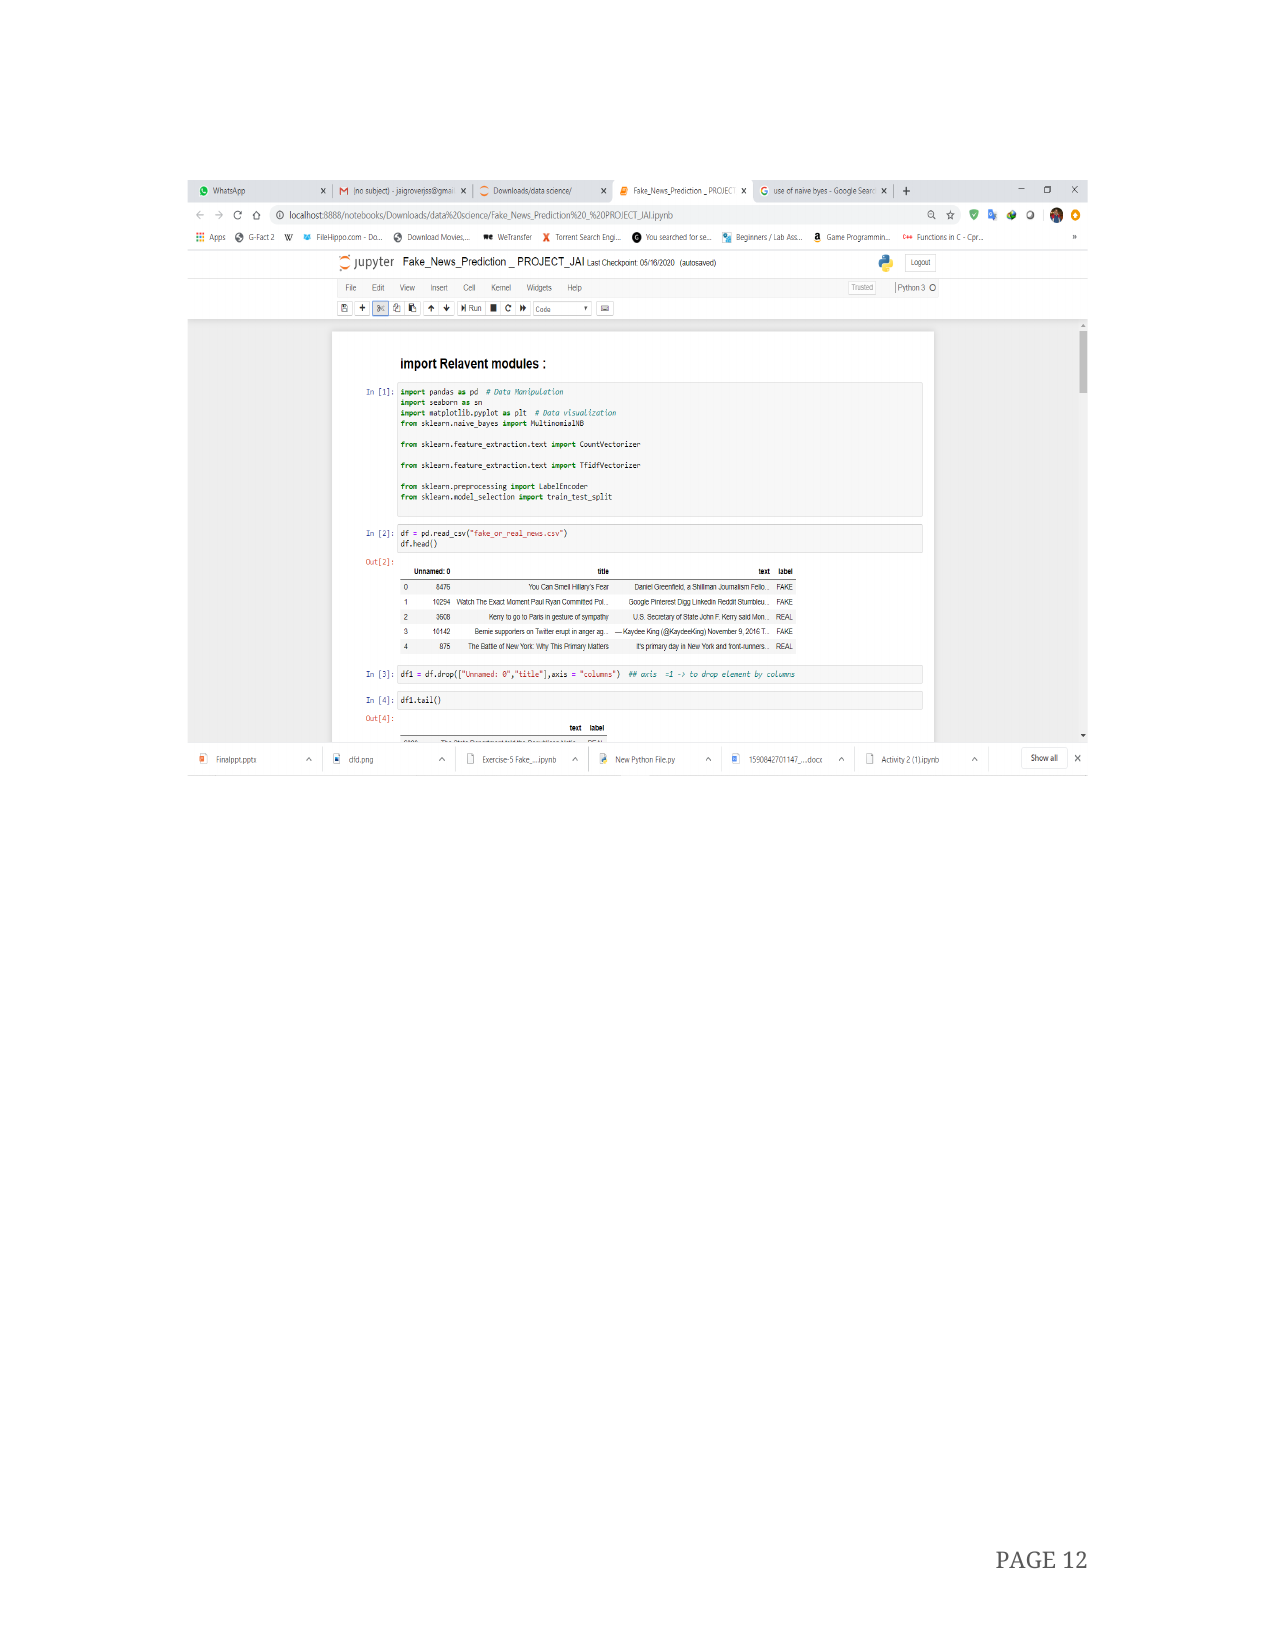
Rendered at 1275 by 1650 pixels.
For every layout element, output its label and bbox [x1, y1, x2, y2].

picture [187, 180, 1088, 776]
